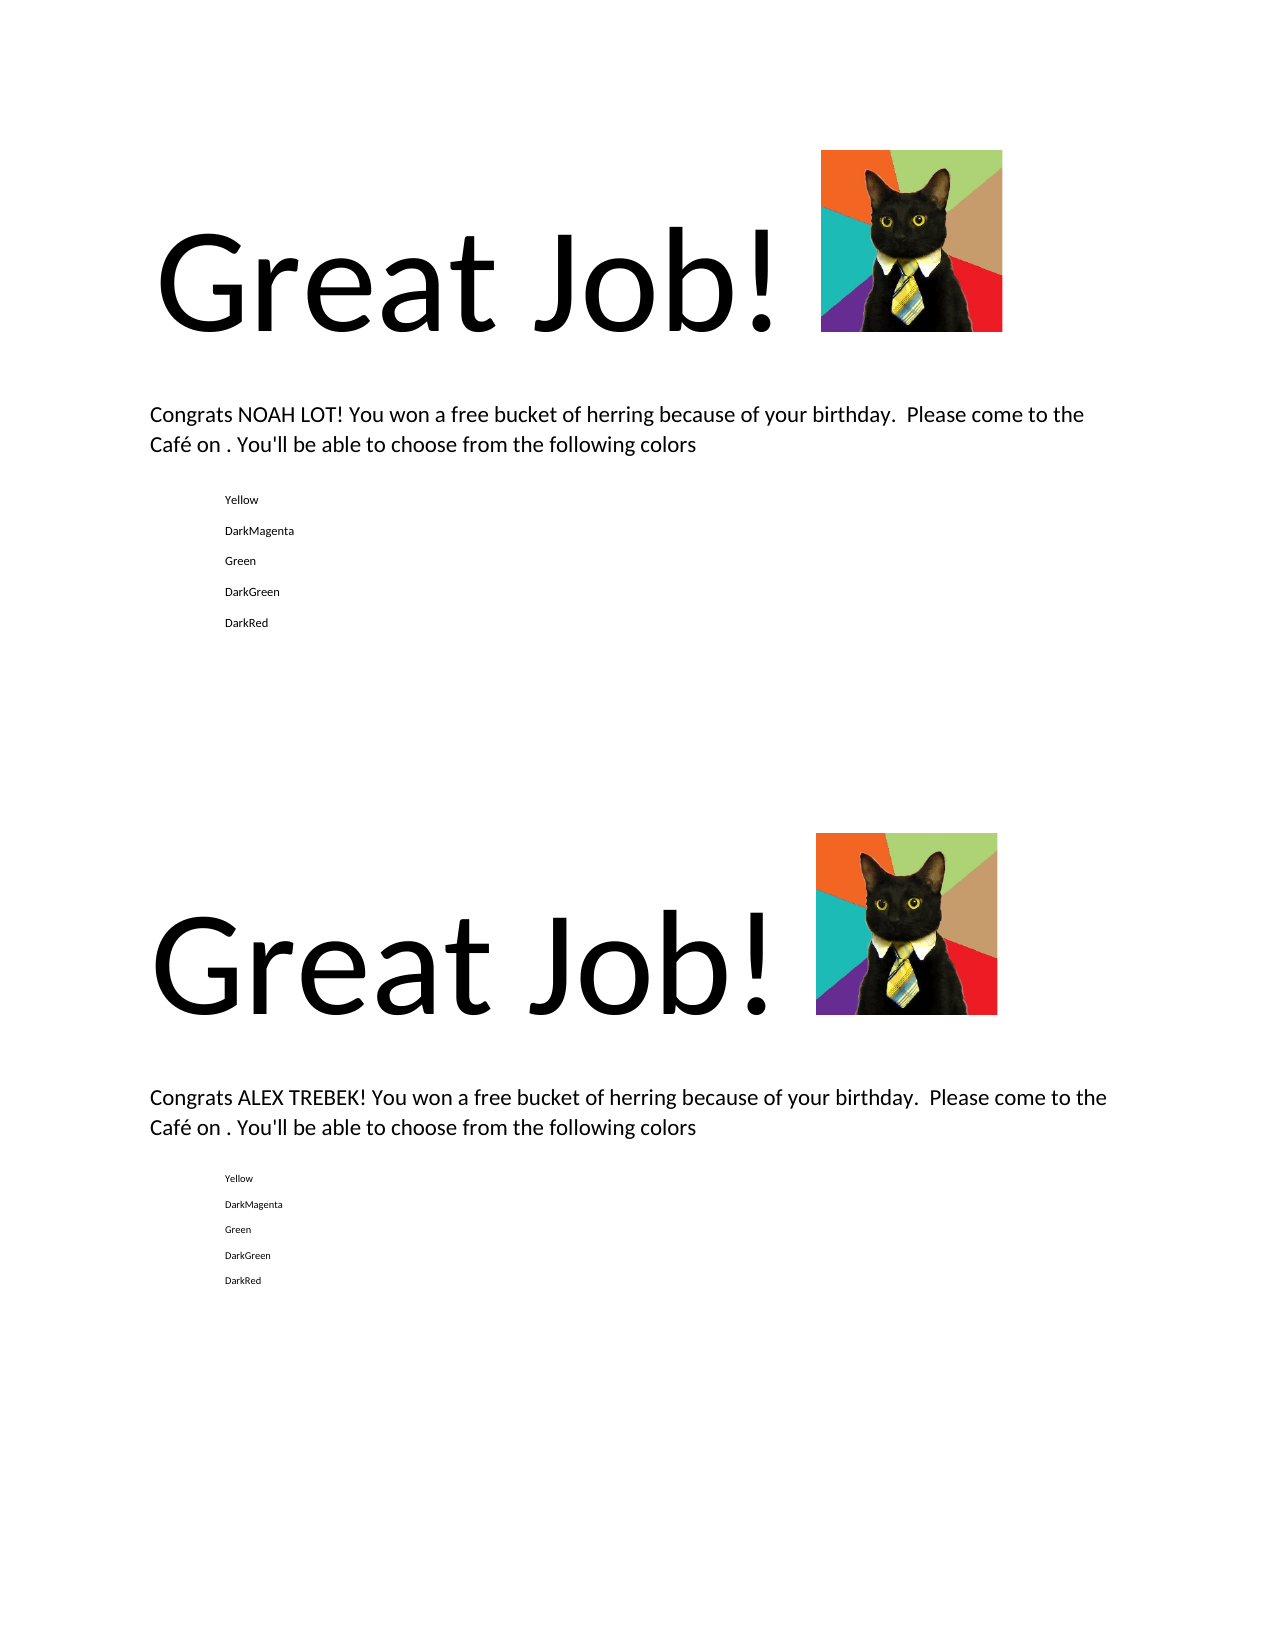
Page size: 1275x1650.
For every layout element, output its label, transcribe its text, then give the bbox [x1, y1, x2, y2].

text DarkMagenta [150, 523, 1125, 538]
text Yellow [150, 1173, 1125, 1186]
picture [816, 833, 998, 1015]
text DarkGreen [150, 1249, 1125, 1262]
text DarkRed [150, 1274, 1125, 1287]
picture [821, 150, 1003, 332]
text DarkMagenta [150, 1198, 1125, 1211]
text Congrats ALEX TREBEK! You won a free bucket of herring because of your birthday. Please come to the Café on . You'll be able to choose from the following colors [150, 1083, 1125, 1141]
text Congrats NOAH LOT! You won a free bucket of herring because of your birthday. Please come to the Café on . You'll be able to choose from the following colors [150, 400, 1125, 458]
text Great Job! [150, 833, 1125, 1052]
text Great Job! [150, 150, 1125, 369]
text DarkRed [150, 615, 1125, 630]
text Green [150, 554, 1125, 569]
text Yellow [150, 492, 1125, 508]
text DarkGreen [150, 584, 1125, 599]
